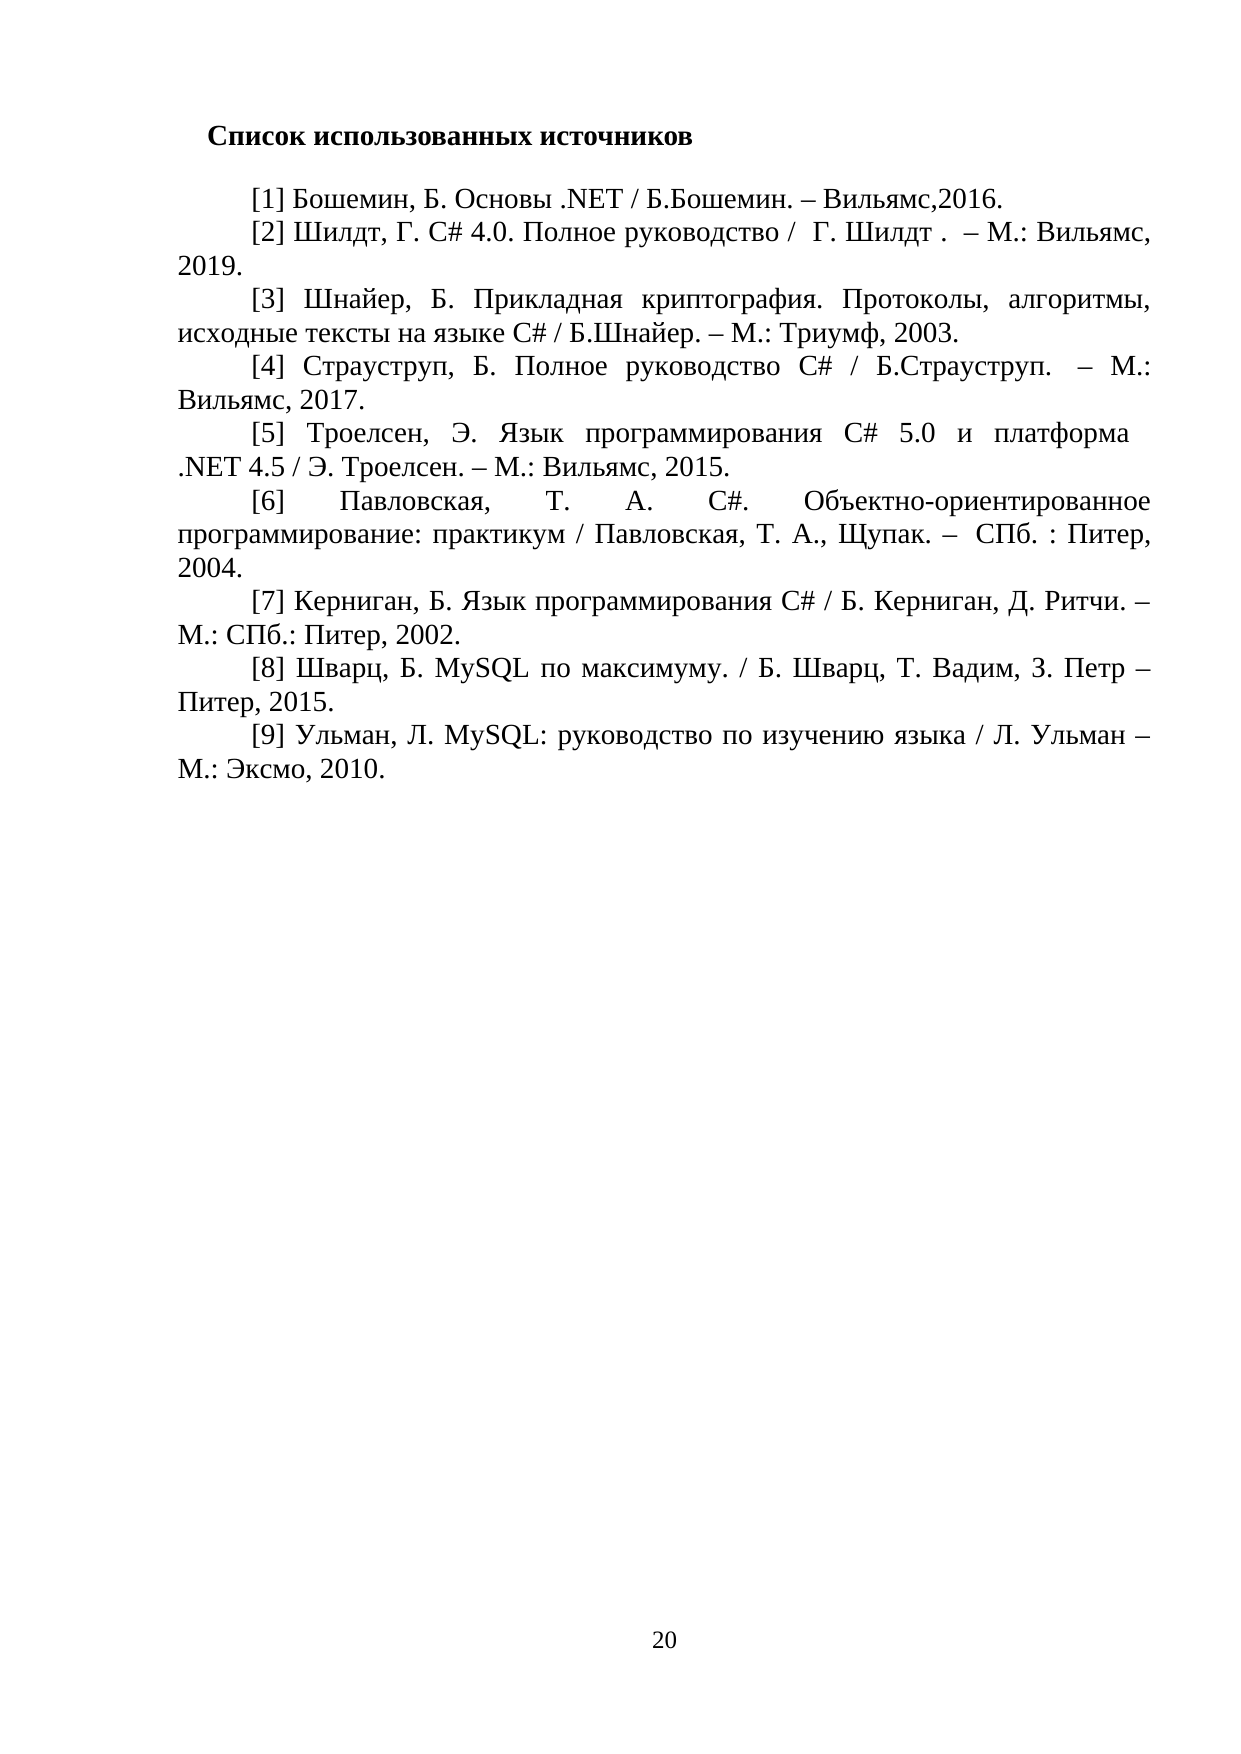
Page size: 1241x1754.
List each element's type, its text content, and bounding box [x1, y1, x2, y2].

text [9] Ульман, Л. MySQL: руководство по изучению языка / Л. Ульман – М.: Эксмо, 2010. [177, 717, 1152, 784]
text [2] Шилдт, Г. C# 4.0. Полное руководство / Г. Шилдт . – М.: Вильямс, 2019. [177, 214, 1152, 281]
text [3] Шнайер, Б. Прикладная криптография. Протоколы, алгоритмы, исходные тексты на языке С# / Б.Шнайер. – М.: Триумф, 2003. [177, 281, 1152, 348]
subtitle Список использованных источников [207, 118, 1134, 152]
text [1] Бошемин, Б. Основы .NET / Б.Бошемин. – Вильямс,2016. [177, 181, 1152, 214]
text [5] Троелсен, Э. Язык программирования C# 5.0 и платформа .NET 4.5 / Э. Троелсен. – М.: Вильямс, 2015. [177, 416, 1152, 483]
text [6] Павловская, Т. А. С#. Объектно-ориентированное программирование: практикум / Павловская, Т. А., Щупак. – СПб. : Питер, 2004. [177, 483, 1152, 583]
text [8] Шварц, Б. MySQL по максимуму. / Б. Шварц, Т. Вадим, З. Петр – Питер, 2015. [177, 650, 1152, 717]
text [4] Страуструп, Б. Полное руководство C# / Б.Страуструп. – М.: Вильямс, 2017. [177, 348, 1152, 416]
text [7] Керниган, Б. Язык программирования С# / Б. Керниган, Д. Ритчи. – М.: СПб.: Питер, 2002. [177, 583, 1152, 650]
